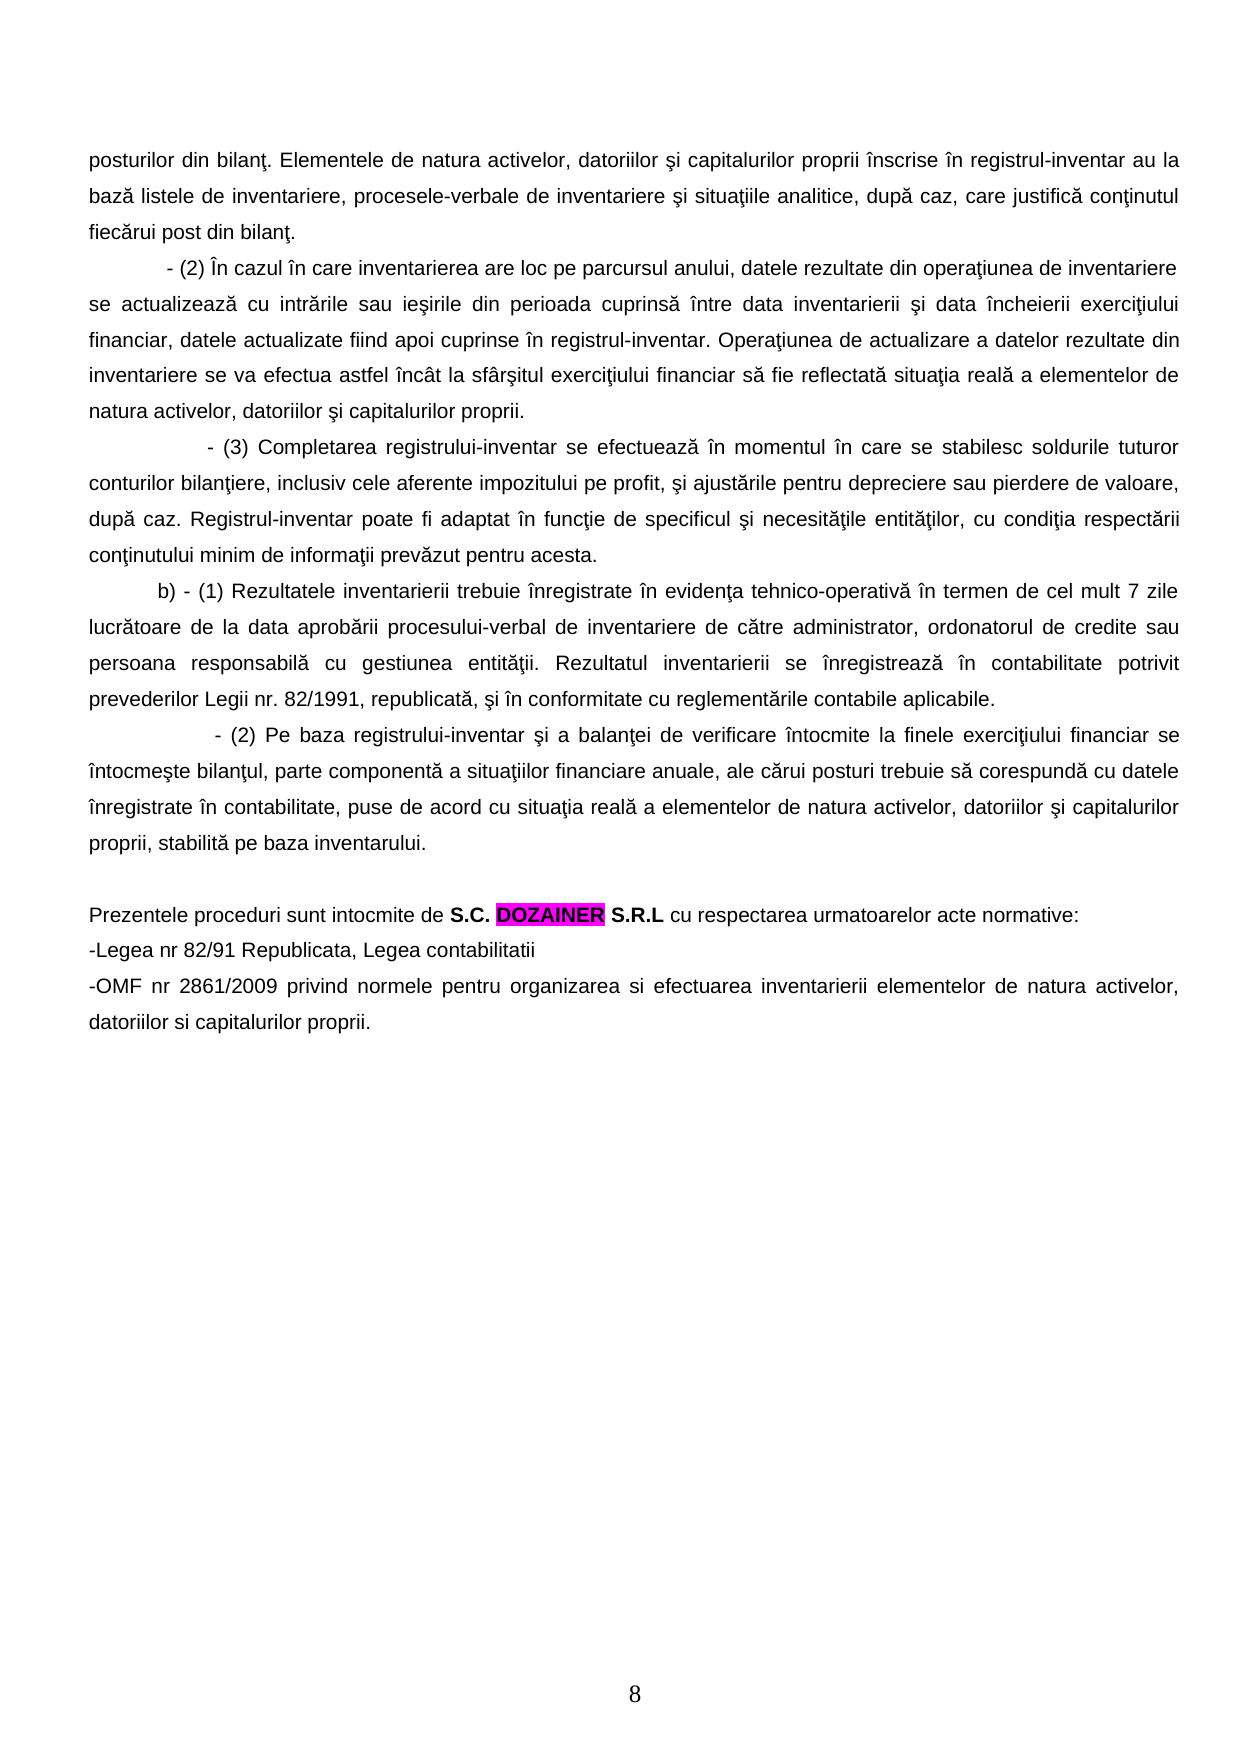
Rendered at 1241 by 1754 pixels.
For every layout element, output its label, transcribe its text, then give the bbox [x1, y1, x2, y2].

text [89, 148, 1181, 243]
text b) - (1) Rezultatele inventarierii trebuie înregistrate în evidenţa tehnico-operativă în termen de cel mult 7 zile lucrătoare de la data aprobării procesului-verbal de inventariere de către administrator, ordonatorul de credite sau persoana responsabilă cu gestiunea entităţii. Rezultatul inventarierii se înregistrează în contabilitate potrivit prevederilor Legii nr. 82/1991, republicată, şi în conformitate cu reglementările contabile aplicabile. [89, 579, 1181, 711]
text -OMF nr 2861/2009 privind normele pentru organizarea si efectuarea inventarierii elementelor de natura activelor, datoriilor si capitalurilor proprii. [89, 974, 1181, 1034]
text - (2) În cazul în care inventarierea are loc pe parcursul anului, datele rezultate din operaţiunea de inventariere se actualizează cu intrările sau ieşirile din perioada cuprinsă între data inventarierii şi data încheierii exerciţiului financiar, datele actualizate fiind apoi cuprinse în registrul-inventar. Operaţiunea de actualizare a datelor rezultate din inventariere se va efectua astfel încât la sfârşitul exerciţiului financiar să fie reflectată situaţia reală a elementelor de natura activelor, datoriilor şi capitalurilor proprii. [89, 256, 1181, 423]
text Prezentele proceduri sunt intocmite de S.C. DOZAINER S.R.L cu respectarea urmatoarelor acte normative: [89, 902, 1181, 926]
text - (3) Completarea registrului-inventar se efectuează în momentul în care se stabilesc soldurile tuturor conturilor bilanţiere, inclusiv cele aferente impozitului pe profit, şi ajustările pentru depreciere sau pierdere de valoare, după caz. Registrul-inventar poate fi adaptat în funcţie de specificul şi necesităţile entităţilor, cu condiţia respectării conţinutului minim de informaţii prevăzut pentru acesta. [89, 435, 1181, 567]
text - (2) Pe baza registrului-inventar şi a balanţei de verificare întocmite la finele exerciţiului financiar se întocmeşte bilanţul, parte componentă a situaţiilor financiare anuale, ale cărui posturi trebuie să corespundă cu datele înregistrate în contabilitate, puse de acord cu situaţia reală a elementelor de natura activelor, datoriilor şi capitalurilor proprii, stabilită pe baza inventarului. [89, 723, 1181, 854]
text -Legea nr 82/91 Republicata, Legea contabilitatii [89, 938, 1181, 962]
